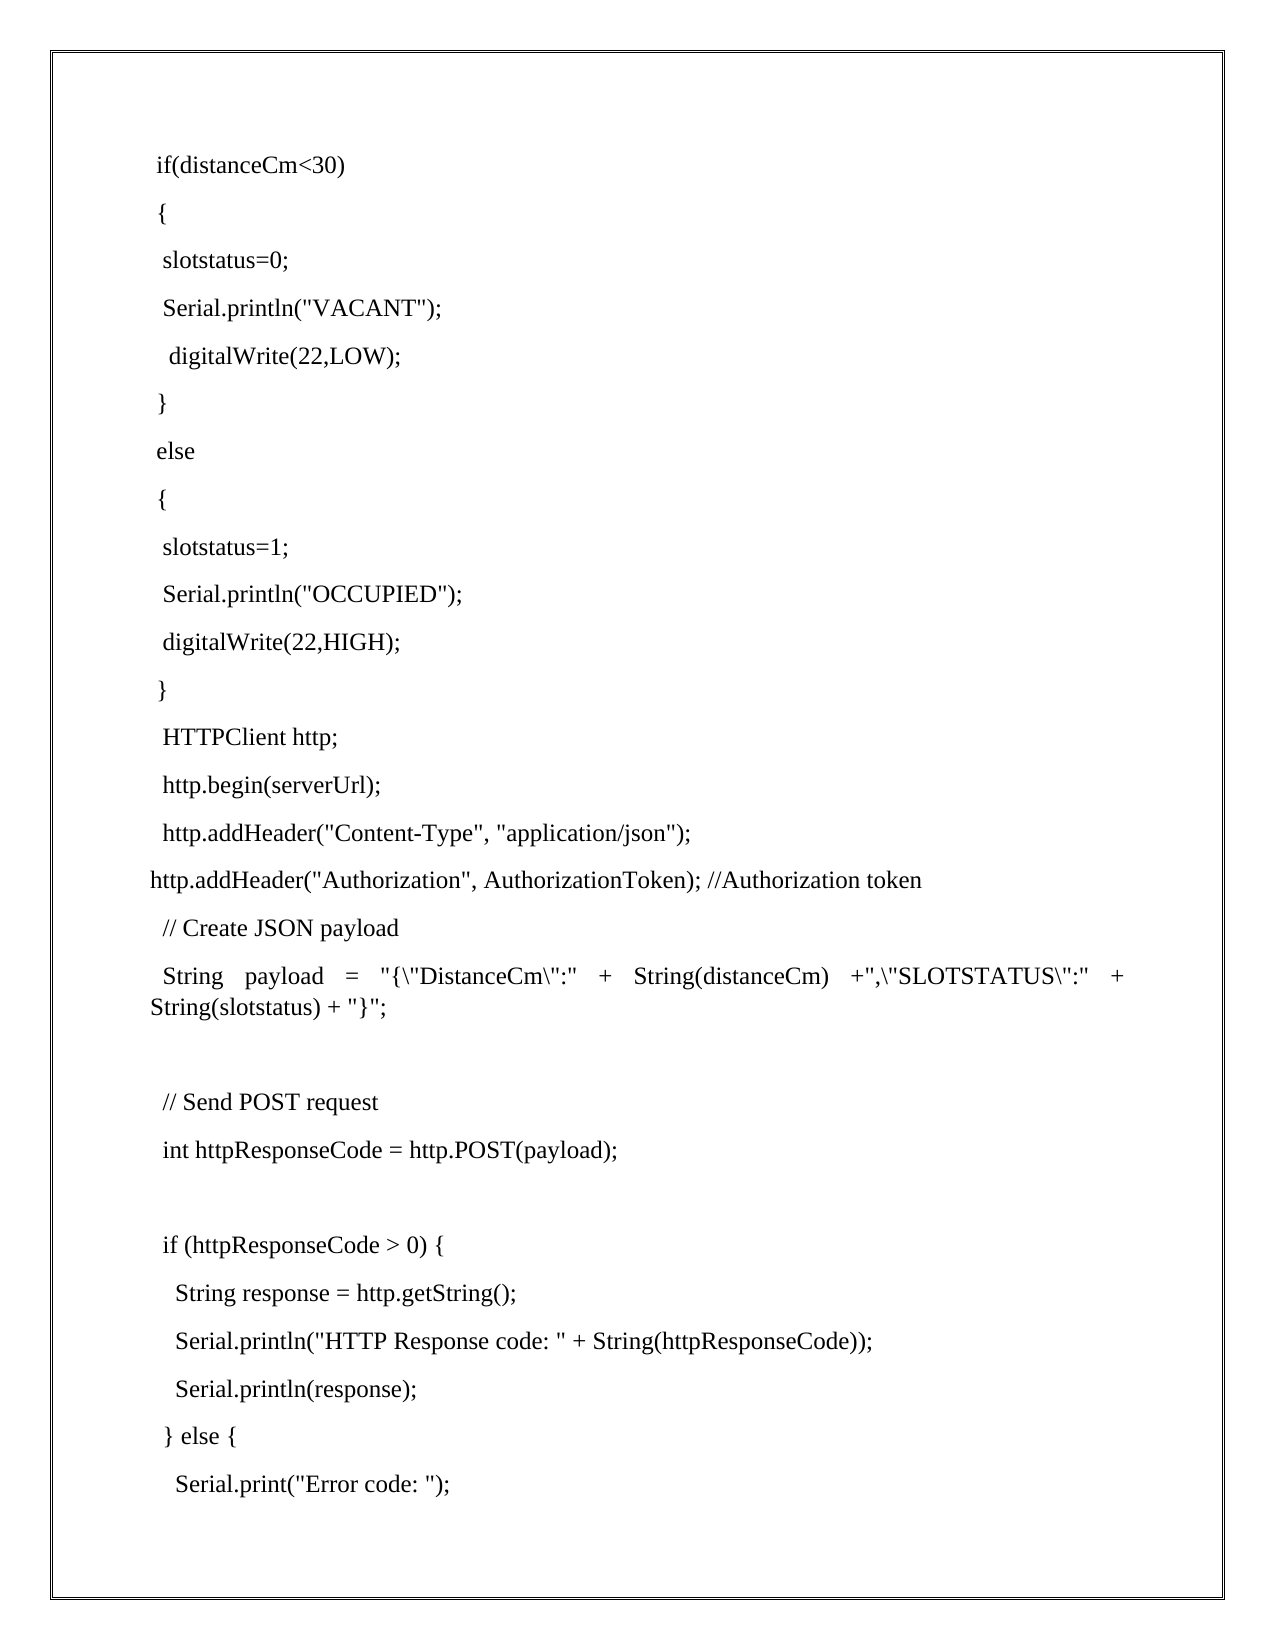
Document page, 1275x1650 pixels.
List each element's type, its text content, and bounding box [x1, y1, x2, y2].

text { [150, 198, 1125, 226]
text HTTPClient http; [150, 722, 1125, 751]
text http.addHeader("Content-Type", "application/json"); [150, 818, 1125, 847]
text else [150, 436, 1125, 465]
text if (httpResponseCode > 0) { [150, 1231, 1125, 1259]
text digitalWrite(22,LOW); [150, 341, 1125, 369]
text // Send POST request [150, 1087, 1125, 1116]
text Serial.println("OCCUPIED"); [150, 579, 1125, 608]
text Serial.print("Error code: "); [150, 1469, 1125, 1498]
text slotstatus=0; [150, 245, 1125, 274]
text digitalWrite(22,HIGH); [150, 627, 1125, 656]
text slotstatus=1; [150, 532, 1125, 560]
text if(distanceCm<30) [150, 150, 1125, 179]
text { [150, 484, 1125, 513]
text http.addHeader("Authorization", AuthorizationToken); //Authorization token [150, 866, 1125, 894]
text int httpResponseCode = http.POST(payload); [150, 1135, 1125, 1164]
text } [150, 388, 1125, 417]
text String response = http.getString(); [150, 1278, 1125, 1307]
text Serial.println(response); [150, 1374, 1125, 1402]
text // Create JSON payload [150, 913, 1125, 942]
text String payload = "{\"DistanceCm\":" + String(distanceCm) +",\"SLOTSTATUS\":" + String(slotstatus) + "}"; [150, 961, 1125, 1021]
text http.begin(serverUrl); [150, 770, 1125, 799]
text Serial.println("HTTP Response code: " + String(httpResponseCode)); [150, 1326, 1125, 1355]
text } [150, 675, 1125, 703]
text } else { [150, 1421, 1125, 1450]
text Serial.println("VACANT"); [150, 293, 1125, 322]
